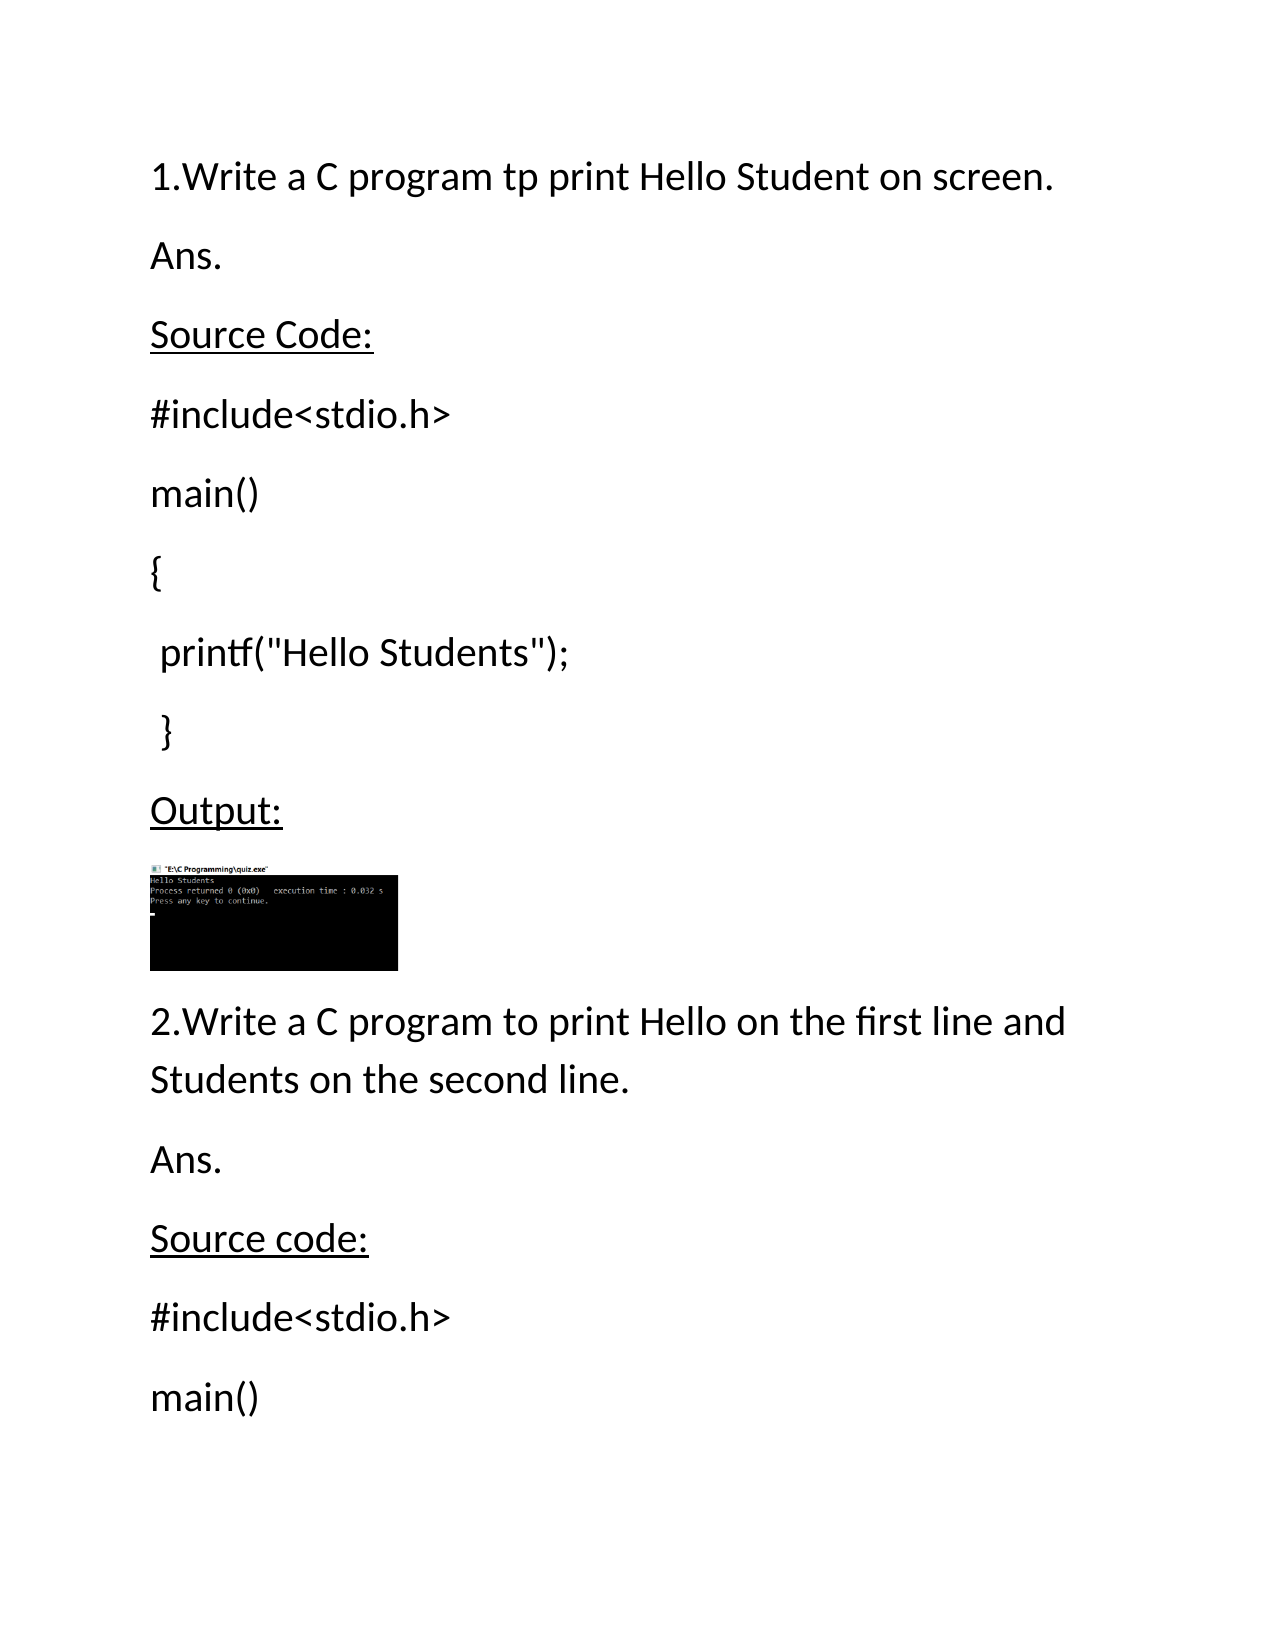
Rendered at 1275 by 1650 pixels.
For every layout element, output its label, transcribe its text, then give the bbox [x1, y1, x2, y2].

picture [150, 863, 399, 971]
text 2.Write a C program to print Hello on the first line and Students on the second line. [150, 995, 1125, 1104]
text Output: [150, 784, 1125, 835]
text #include<stdio.h> [150, 1291, 1125, 1342]
text } [150, 705, 1125, 756]
text #include<stdio.h> [150, 388, 1125, 439]
text { [150, 546, 1125, 597]
text Source code: [150, 1212, 1125, 1263]
text 1.Write a C program tp print Hello Student on screen. [150, 150, 1125, 201]
text Source Code: [150, 308, 1125, 359]
text Ans. [150, 1133, 1125, 1183]
text main() [150, 467, 1125, 518]
text printf("Hello Students"); [150, 626, 1125, 676]
text main() [150, 1371, 1125, 1421]
text Ans. [150, 229, 1125, 280]
